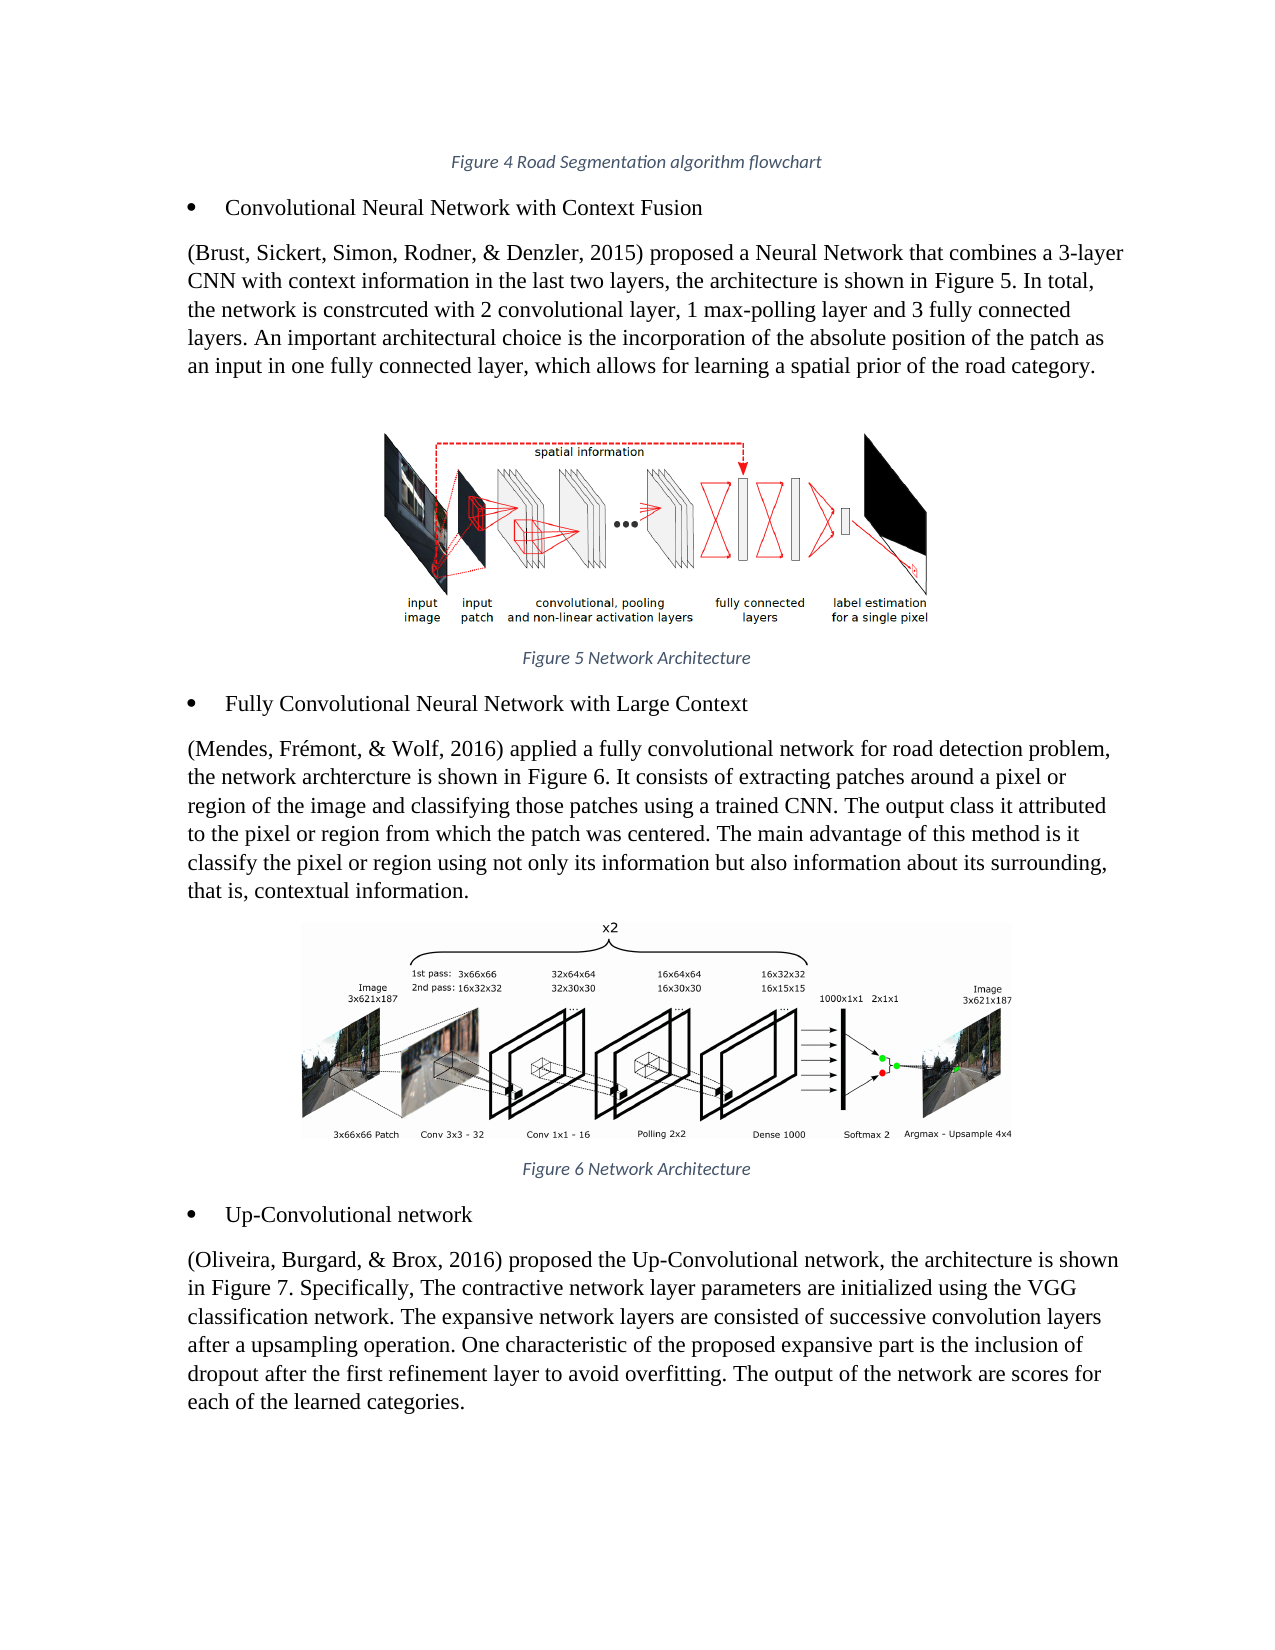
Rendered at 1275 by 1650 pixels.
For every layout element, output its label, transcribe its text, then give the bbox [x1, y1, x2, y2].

picture [301, 922, 1012, 1139]
text Figure 6 Network Architecture [150, 1157, 1125, 1180]
text (Brust, Sickert, Simon, Rodner, & Denzler, 2015) proposed a Neural Network that combines a 3-layer CNN with context information in the last two layers, the architecture is shown in Figure 5. In total, the network is constrcuted with 2 convolutional layer, 1 max-polling layer and 3 fully connected layers. An important architectural choice is the incorporation of the absolute position of the patch as an input in one fully connected layer, which allows for learning a spatial prior of the road category. [187, 239, 1125, 379]
list Up-Convolutional network [187, 1201, 1125, 1227]
list Convolutional Neural Network with Context Fusion [187, 194, 1125, 220]
text Figure 4 Road Segmentation algorithm flowchart [150, 150, 1125, 173]
list Fully Convolutional Neural Network with Large Context [187, 690, 1125, 716]
text Figure 5 Network Architecture [150, 646, 1125, 669]
text (Oliveira, Burgard, & Brox, 2016) proposed the Up-Convolutional network, the architecture is shown in Figure 7. Specifically, The contractive network layer parameters are initialized using the VGG classification network. The expansive network layers are consisted of successive convolution layers after a upsampling operation. One characteristic of the proposed expansive part is the inclusion of dropout after the first refinement layer to avoid overfitting. The output of the network are scores for each of the learned categories. [187, 1246, 1125, 1414]
text (Mendes, Frémont, & Wolf, 2016) applied a fully convolutional network for road detection problem, the network archtercture is shown in Figure 6. It consists of extracting patches around a pixel or region of the image and classifying those patches using a trained CNN. The output class it attributed to the pixel or region from which the patch was centered. The main advantage of this method is it classify the pixel or region using not only its information but also information about its surrounding, that is, contextual information. [187, 735, 1125, 903]
